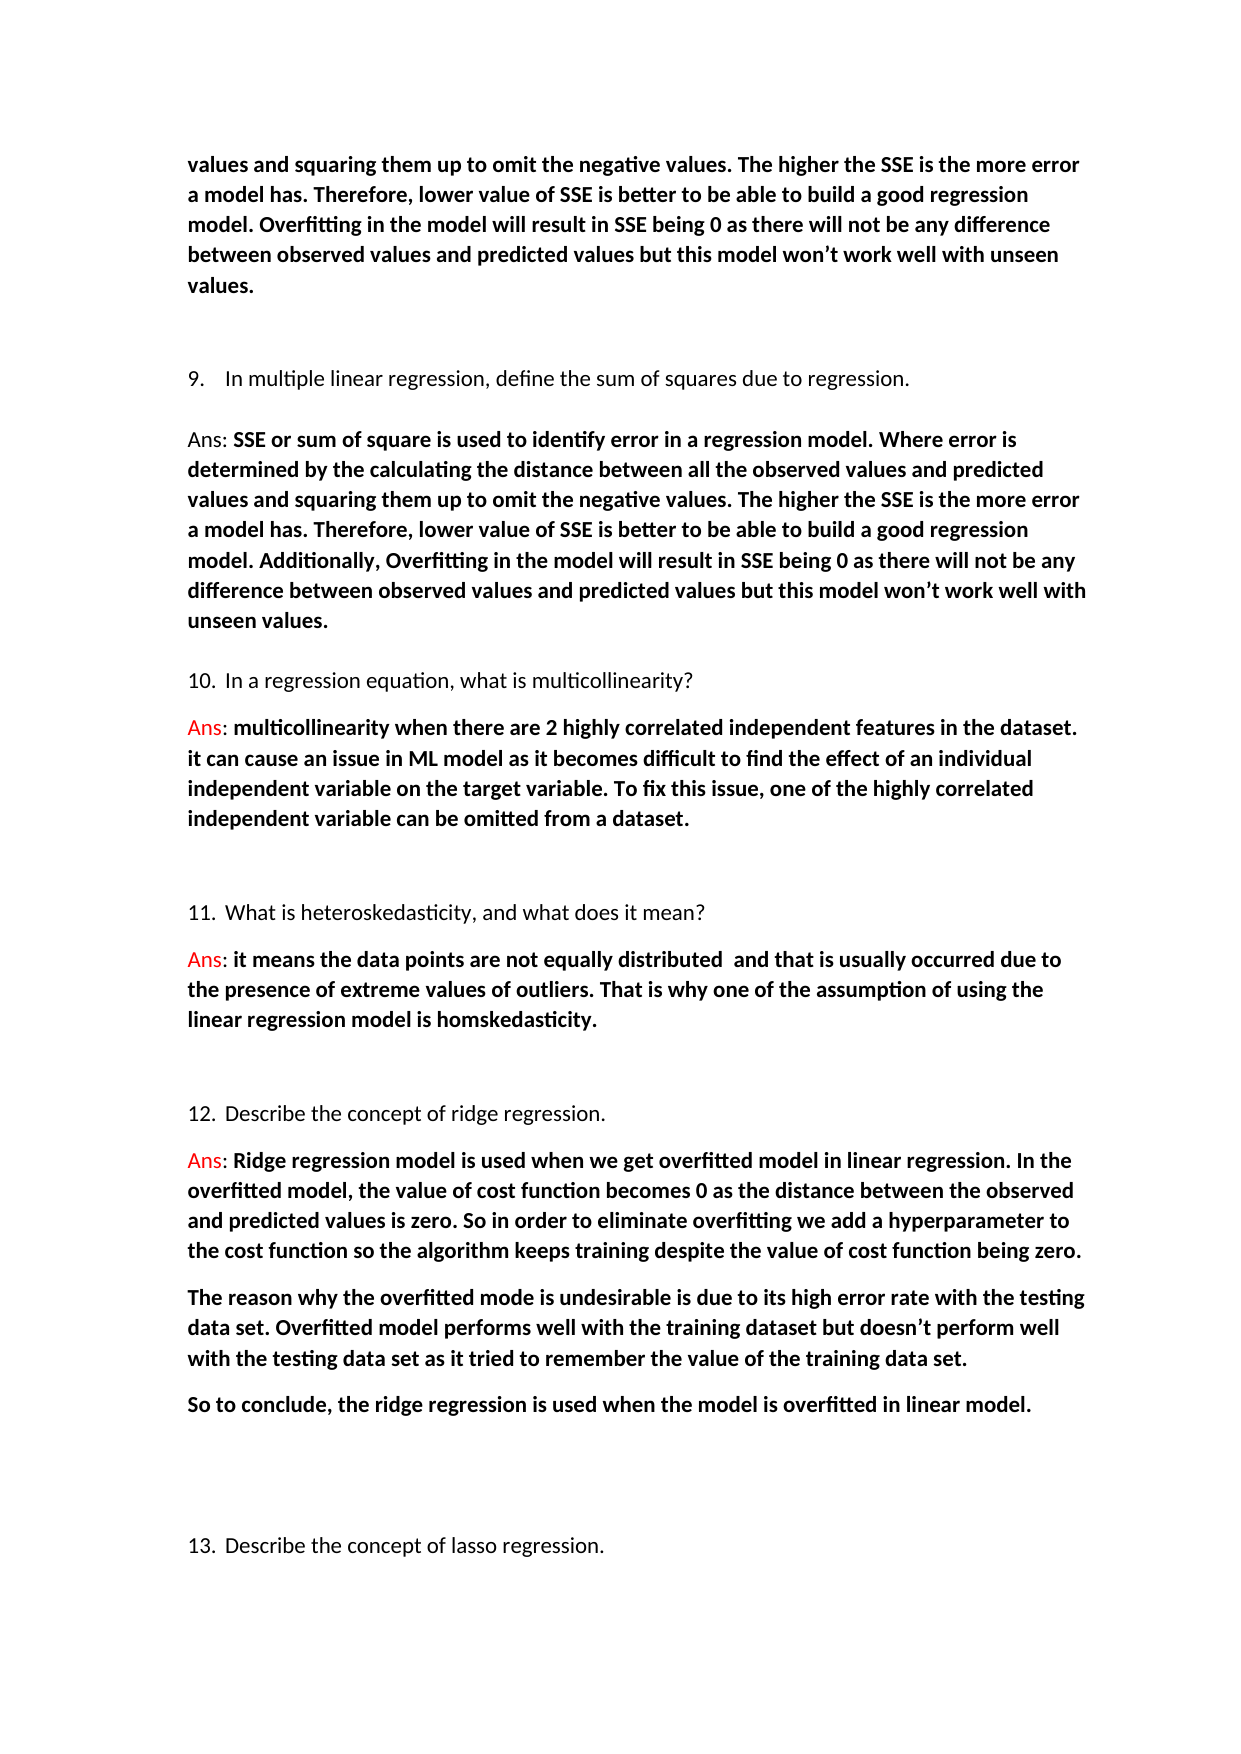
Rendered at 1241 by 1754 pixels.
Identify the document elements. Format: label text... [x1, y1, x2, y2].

text Ans: it means the data points are not equally distributed and that is usually occurred due to the presence of extreme values of outliers. That is why one of the assumption of using the linear regression model is homskedasticity. [187, 945, 1090, 1033]
list Describe the concept of ridge regression. [187, 1099, 1090, 1127]
text The reason why the overfitted mode is undesirable is due to its high error rate with the testing data set. Overfitted model performs well with the training dataset but doesn’t perform well with the testing data set as it tried to remember the value of the training data set. [187, 1283, 1090, 1372]
text Ans: multicollinearity when there are 2 highly correlated independent features in the dataset. it can cause an issue in ML model as it becomes difficult to find the effect of an individual independent variable on the target variable. To fix this issue, one of the highly correlated independent variable can be omitted from a dataset. [187, 713, 1090, 832]
list In multiple linear regression, define the sum of squares due to regression. [187, 364, 1090, 393]
text So to conclude, the ridge regression is used when the model is overfitted in linear model. [187, 1391, 1090, 1419]
text Ans: Ridge regression model is used when we get overfitted model in linear regression. In the overfitted model, the value of cost function becomes 0 as the distance between the observed and predicted values is zero. So in order to eliminate overfitting we add a hyperparameter to the cost function so the algorithm keeps training despite the value of cost function being zero. [187, 1146, 1090, 1264]
list Describe the concept of lasso regression. [187, 1531, 1090, 1559]
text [187, 150, 1090, 299]
list Ans: SSE or sum of square is used to identify error in a regression model. Where error is determined by the calculating the distance between all the observed values and predicted values and squaring them up to omit the negative values. The higher the SSE is the more error a model has. Therefore, lower value of SSE is better to be able to build a good regression model. Additionally, Overfitting in the model will result in SSE being 0 as there will not be any difference between observed values and predicted values but this model won’t work well with unseen values. [187, 425, 1090, 634]
list In a regression equation, what is multicollinearity? [187, 667, 1090, 695]
list What is heteroskedasticity, and what does it mean? [187, 898, 1090, 926]
